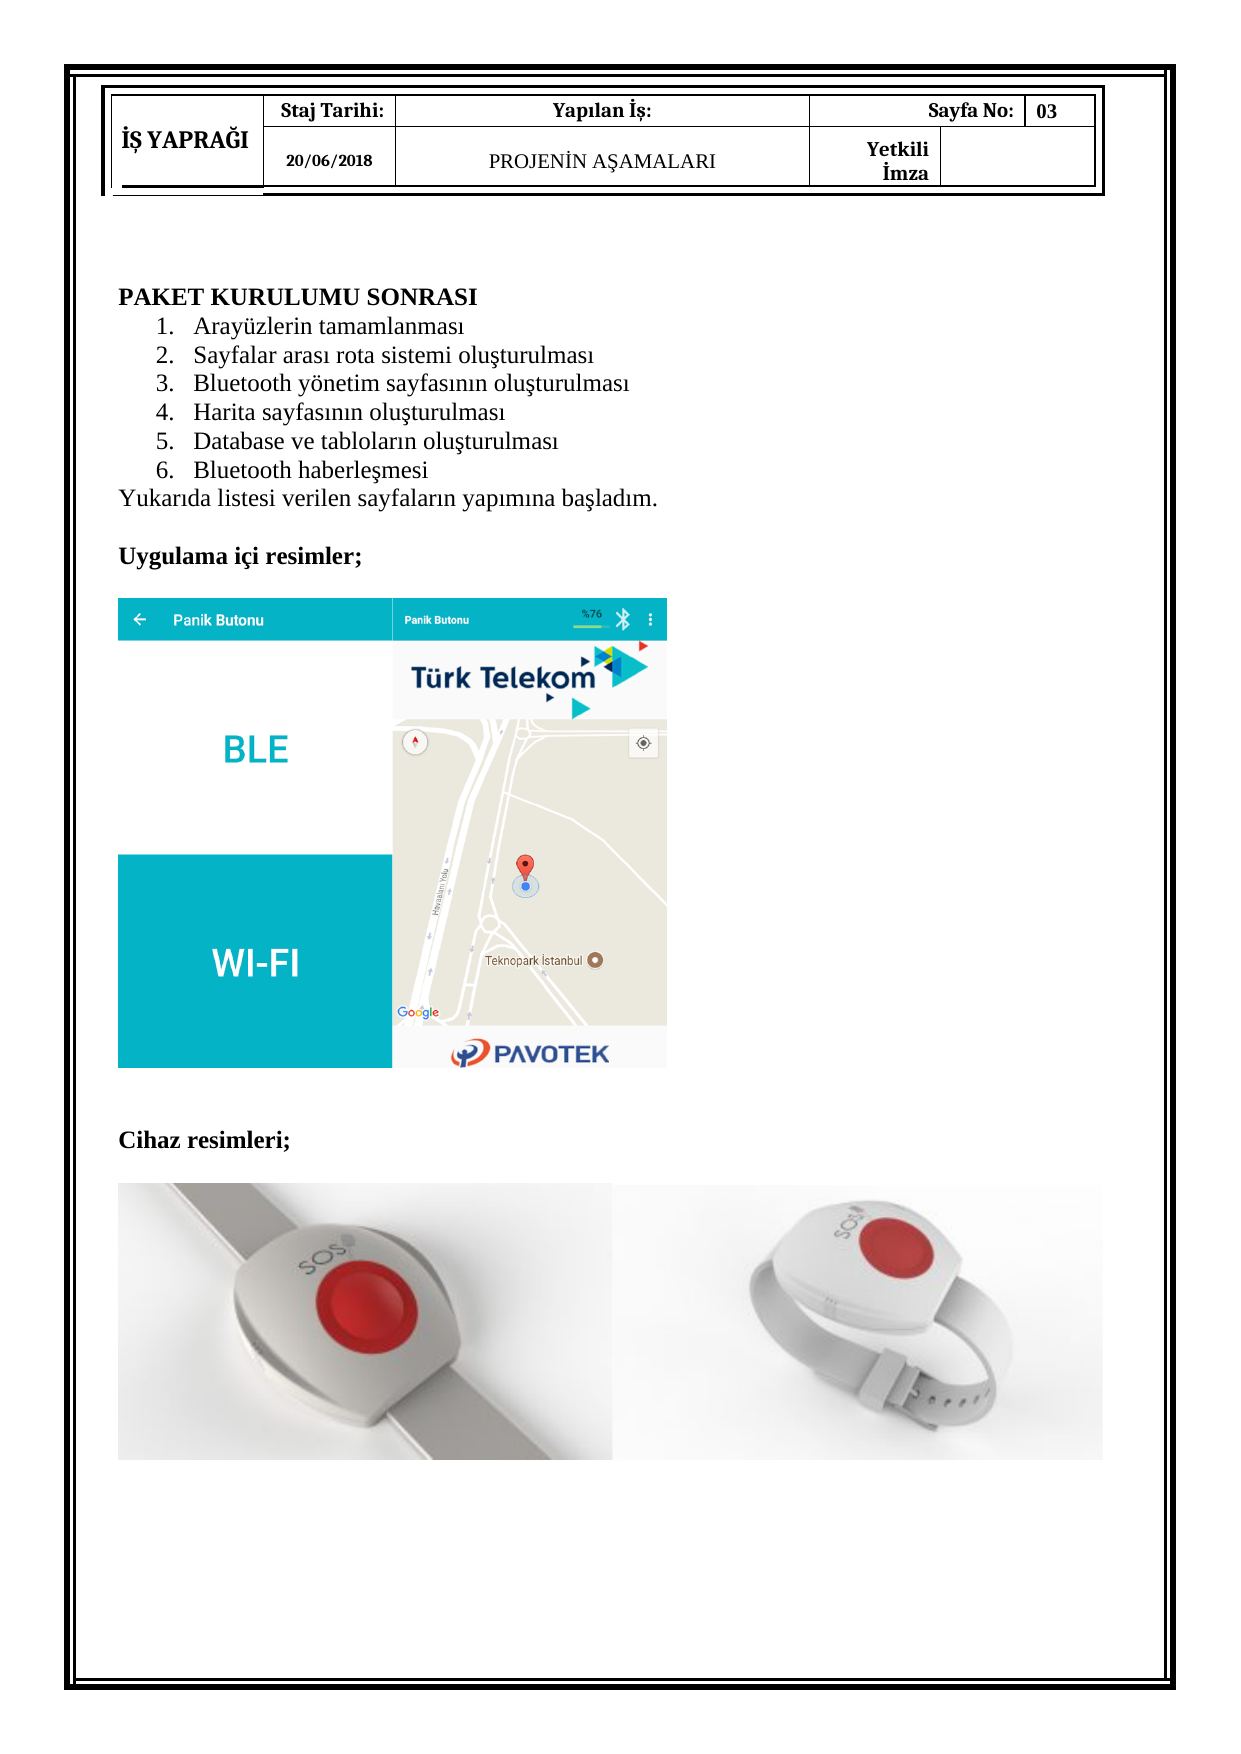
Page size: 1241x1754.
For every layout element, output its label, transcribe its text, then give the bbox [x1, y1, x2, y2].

table_header Yapılan İş: [396, 96, 809, 126]
table_header İŞ YAPRAĞI [107, 88, 263, 185]
text PAKET KURULUMU SONRASI [118, 282, 1122, 311]
table_cell 20/06/2018 [264, 127, 395, 185]
text Yukarıda listesi verilen sayfaların yapımına başladım. [118, 483, 1122, 512]
text Cihaz resimleri; [118, 1126, 1122, 1154]
table_header Staj Tarihi: [264, 96, 395, 126]
table_cell Yetkili İmza [810, 127, 940, 185]
picture [118, 1183, 1103, 1460]
list Sayfalar arası rota sistemi oluşturulması [156, 340, 1122, 368]
list Database ve tabloların oluşturulması [156, 426, 1122, 455]
list Arayüzlerin tamamlanması [156, 311, 1122, 340]
table_cell [1096, 126, 1100, 185]
list Harita sayfasının oluşturulması [156, 397, 1122, 426]
list Bluetooth haberleşmesi [156, 455, 1122, 483]
picture [118, 598, 667, 1068]
table_header 03 [1025, 88, 1100, 126]
table_header Sayfa No: [810, 96, 1024, 126]
table_cell [941, 127, 1094, 185]
text Uygulama içi resimler; [118, 541, 1122, 570]
table_cell PROJENİN AŞAMALARI [396, 127, 809, 185]
list Bluetooth yönetim sayfasının oluşturulması [156, 368, 1122, 397]
